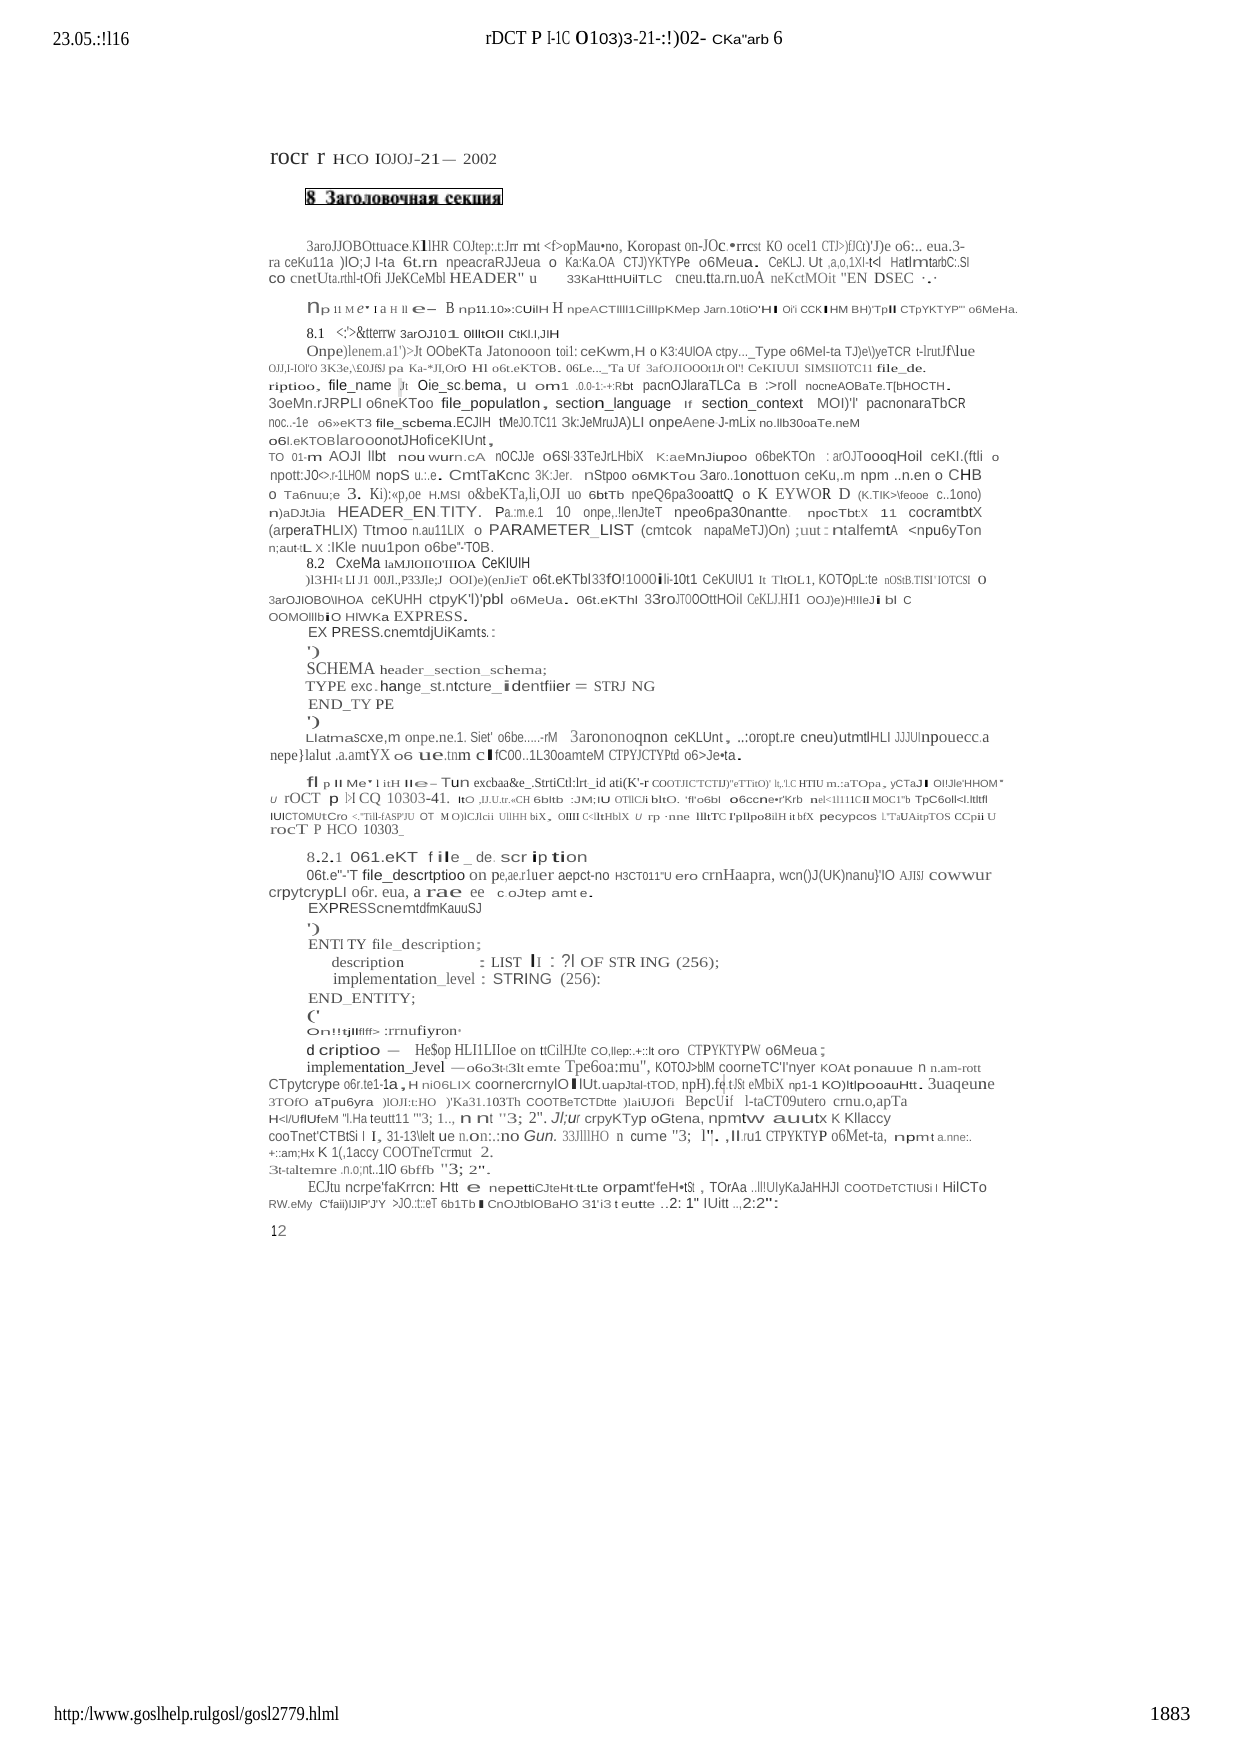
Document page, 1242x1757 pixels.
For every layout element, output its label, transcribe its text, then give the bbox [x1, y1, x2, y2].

text On!!tjllflff> :rrnufiyron• [306, 1023, 1204, 1038]
text ECJtu ncrpe'faKrrcn: Htt e nepettiCJteHt-tLte orpamt'feH•tSt , TOrAa ..ll!UIyKaJaHHJI COOTDeTCTIUSi I HilCTo­ [308, 1178, 1204, 1197]
text d criptioo - He$op HLI1LIIoe on ttCilHJte CO,llep:.+::lt oro CTPYKTYPW o6Meua; [306, 1039, 1204, 1058]
text U rOCT p l>I CQ 10303-41. ItO ,IJ.U.tr.«CH 6bltb :JM;IU OTllCJi bltO. 'fl'o6bl o6ccne•r'Krb nel<1l111C-II MOC1"b TpC6oll<l.ltltfl [270, 790, 1204, 806]
text END_TY PE [308, 696, 1204, 713]
text END_ENTITY; (' [306, 989, 420, 1023]
text nepe}lalut .a.amtYX o6 ue.tnm clfC00..1L30oamteM CTPYJCTYPtd o6>Je•ta. [270, 746, 1204, 764]
text fl p II Me' l itH IIe- Tun excbaa&e_.StrtiCtl:lrt-_id ati(K'-r COOTJIC'TCTIJ)"eTTitO)' lt,.'l.C HTIU m.:aTOpa, yCTaJI OI!Jle'HHOM' [306, 773, 1204, 790]
text 8.2.1 061.eKT f ile _ de. scr ip tion [306, 848, 1204, 865]
text 8.2 CxeMa laMJlOIIO'IIIOA CeKIUIH [306, 555, 1204, 572]
text description : LIST II : ?I OF STR ING (256); [331, 952, 1204, 971]
text implementation_level : STRING (256): [333, 971, 1204, 988]
text rocr r HCO IOJOJ-21- 2002 [270, 142, 1204, 170]
text ') [306, 643, 1204, 660]
text 3aroJJOBOttuace.KllHR COJtep:.t:Jrr mt <f>opMau•no, Koropast on-JOc.•rrcst KO ocel1 CTJ>)fJCt)'J)e o6:.. eua.3-ra ceKu11a )lO;J I-ta 6t.rn npeacraRJJeua o Ka:Ka.OA CTJ)YKTYPe o6Meua. CeKLJ. Ut ,a,o,1XI-t<l HatlmtarbC:.SI co cnetUta.rthl-tOfi JJeKCeMbl HEADER" u 33KaHttHUilTLC cneu.tta.rn.uoA neKctMOit "EN DSEC ·.· [268, 238, 976, 288]
text SCHEMA header_section_schema; [306, 660, 1204, 678]
text )l3HI-t LI J1 00Jl.,P33Jle;J OOI)e)(enJieT o6t.eKTbl33f0!1000ili-10t1 CeKUIU1 It TltOL1, KOTOpL:te nOStB.TISI'IOTCSI 0 [305, 572, 1204, 588]
text crpytcrypLI o6r. eua, a rae ee c.oJtep amt e. [268, 884, 1204, 901]
text ') [306, 713, 1204, 729]
text LlatmaScxe,m onpe.ne.1. Siet' o6be.....-rM 3arononoqnon ceKLUnt, ..:oropt.re cneu)utmtlHLI JJJUInpouecc.a [305, 729, 1204, 746]
text 8.1 <:'>&tterrw 3arOJ101 0llltOII CtKl.I,JIH [306, 322, 1204, 342]
text Onpe)lenem.a1')>Jt OObeKTa Jatonooon toi1: ceKwm,H o K3:4UlOA ctpy..._Type o6Mel-ta TJ)e\)yeTCR t-lrutJf\lue OJJ,I-IOl'O 3K3e,\£0JfSJ pa Ka-*JI,OrO Hl o6t.eKTOB. 06Le..._'Ta Uf 3afOJIOOOt1Jt Ol'! CeKIUUI SIMSIIOTC11 file_de. riptioo, file_name Jt Oie_sc.bema, u om1 .0.0-1:-+:Rbt pacnOJlaraTLCa B :>roll nocneAOBaTe.T[bHOCTH. 3oeMn.rJRPLI o6neKToo file_populatlon, section_language If section_context MOI)'l' pacnonaraTbCR noc..-1e o6»eKT3 file_scbema.ECJIH tMeJO.TC11 3k:JeMruJA)LI onpeAene-J-mLix no.llb30oaTe.neM o6l.eKTOBlarooonotJHoficeKIUnt, [268, 342, 982, 449]
text CTpytcrype o6r.te1-1a,H ni06LIX coornercrnylOllUt.uapJtal-tTOD, npH).fe.t-JSt eMbiX np1-1 KO)ltlpooauHtt. 3uaqeune [268, 1076, 1204, 1093]
text EXPRESScnemtdfmKauuSJ [308, 901, 1204, 917]
text 3TOfO aTpu6yra )lOJI:t:HO )'Ka31.103Th COOTBeTCTDtte )laiUJOfi BepcUif l-taCT09utero crnu.o,apTa H<l/UflUfeM "l.Ha teutt11 "'3; 1.., n nt "3; 2". Jl;ur crpyKTyp oGtena, npmtw auutx K Kllaccy cooTnet'CTBtSi I I, 31-13\lelt ue n.on:.:no Gun. 33JlllHO n cume "3; l". ,ll.ru1 CTPYKTYP o6Met-ta, npm-t a.nne:.+::am;Hx K 1(,1accy COOTneTcrmut 2. [268, 1093, 981, 1161]
text TO 01-m AOJI llbt nou wurn.cA nOCJJe o6SI-33TeJrLHbiX K:aeMnJiupoo o6beKTOn : arOJToooqHoil ceKI.(ftli o [268, 451, 1204, 464]
text implementation_Jevel -o6o3t-t3lt emte Tpe6oa:mu", KOTOJ>blM coorneTC'I'nyer KOAt ponauue n n.am-rott [306, 1058, 1204, 1076]
text EX PRESS.cnemtdjUiKamts.: [308, 624, 1204, 640]
text TYPE exc.hange_st.ntcture_identfiier = STRJ NG [305, 678, 1204, 694]
text ') [306, 920, 1204, 936]
text 12 [271, 1222, 1204, 1240]
text 3arOJIOBO\IHOA ceKUHH ctpyK'l)'pbl o6MeUa. 06t.eKThl 33roJTOOOttHOil CeKLJ.HI1 OOJ)e)H!IIeJi bl C OOMOlllbiO HlWKa EXPRESS. [268, 590, 980, 624]
text rocT P HCO 10303_ [270, 822, 1204, 838]
picture [306, 189, 502, 204]
text RW.eMy C'faii)IJIP'J'Y >JO.:t::eT 6b1TbICnOJtblOBaHO 31'i3 t eutte ..2: 1" IUitt ..,2:2": [268, 1197, 1204, 1212]
text 06t.e"-'T file_descrtptioo on pe,ae.r1uer aepct-no H3CT011"U ero crnHaapra, wcn()J(UK)nanu}'IO AJISJ cowwur [306, 865, 1204, 884]
text 3t-taltemre .n.o;nt..1IO 6bffb "3; 2". [268, 1161, 1204, 1178]
text ENTI TY file_description; [308, 936, 1204, 952]
text np 11 M e' I a H ll e- B np11.10»:CUilH H npeACTllll1CilllpKMep Jarn.10tiO'HI Oi'i CCKIHM BH)'Tpll CTpYKTYP"' o6MeHa. [306, 294, 1204, 318]
text npott:JO<>.r-1LHOM nopS u.:.e. CmtTaKcnc 3K:Jer. nStpoo o6MKTou 3aro..1onottuon ceKu,.m npm ..n.en o CHB o Ta6nuu;e 3. Ki):«p,oe H.MSI o&beKTa,li,OJI uo 6btTb npeQ6pa3ooattQ o K EYWOR D (K.TIK>\feooe c..1ono) n)aDJtJia HEADER_EN.TITY. Pa.:m.e.1 10 onpe,.!lenJteT npeo6pa30nantte. npocTbt:X 11 cocramtbtX (arperaTHLIX) Ttmoo n.au11LIX o PARAMETER_LIST (cmtcok napaMeTJ)On) ;uut:ntalfemtA <npu6yTon n;aut-tL X :IKle nuu1pon o6be"-'TOB. [268, 467, 982, 555]
